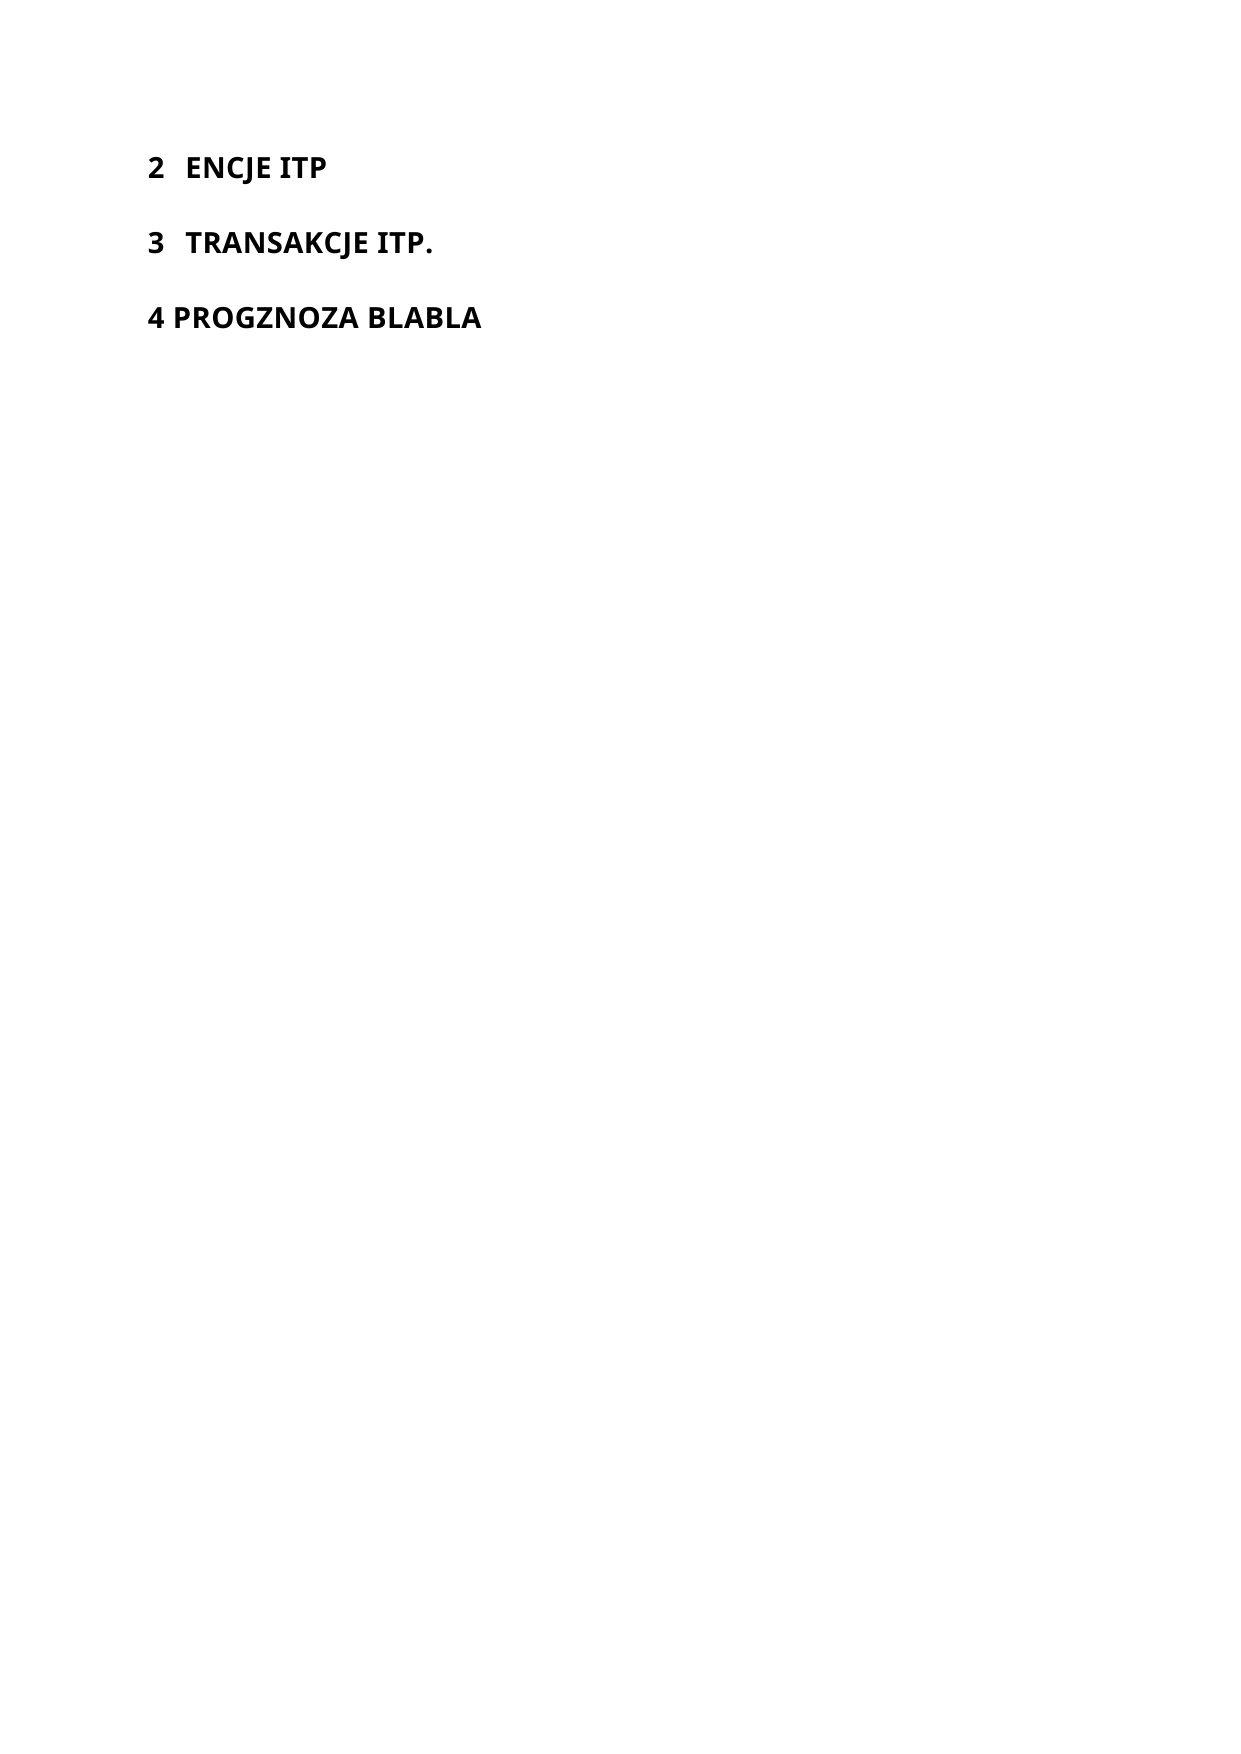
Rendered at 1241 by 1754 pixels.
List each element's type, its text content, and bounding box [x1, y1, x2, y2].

subtitle 4 progznoza blabla [148, 298, 1093, 337]
subtitle encje itp [148, 148, 1093, 187]
subtitle transakcje itp. [148, 223, 1093, 262]
